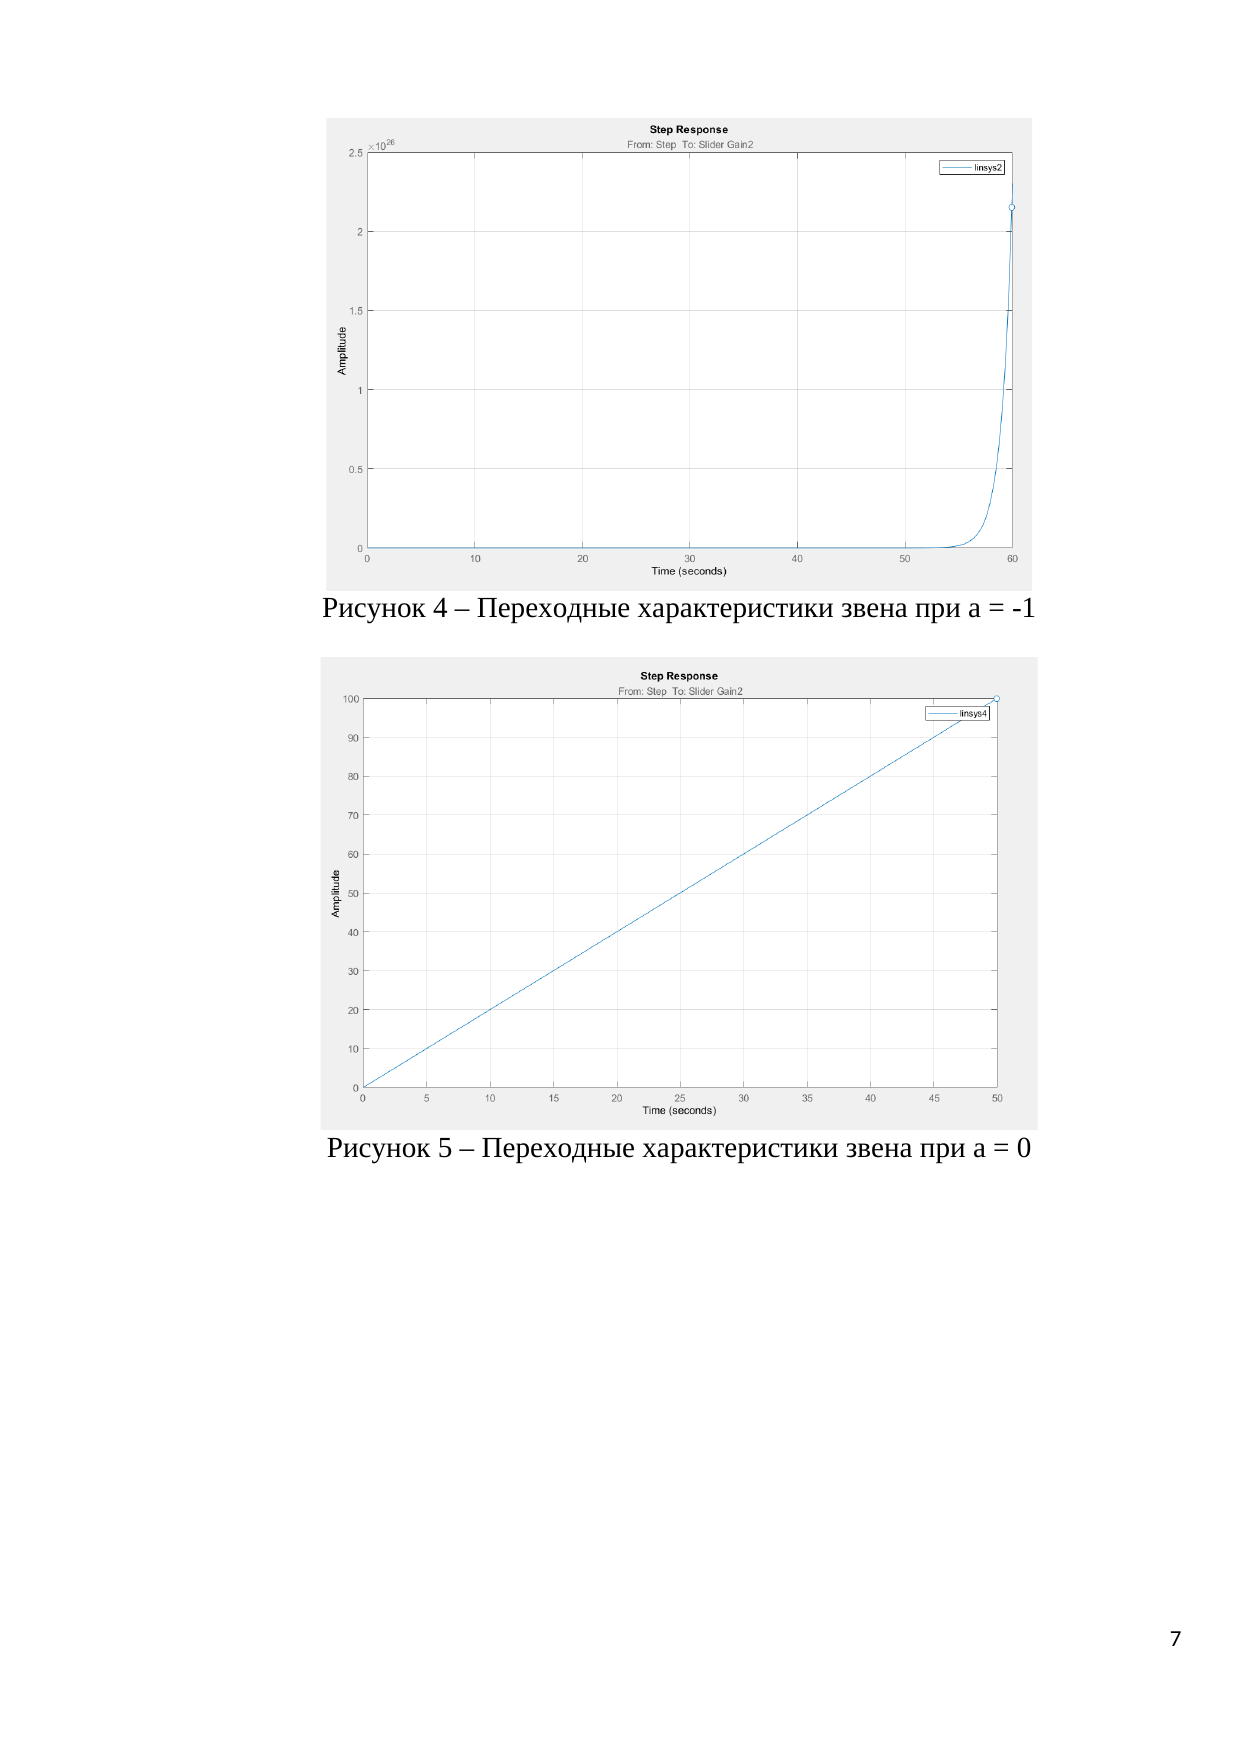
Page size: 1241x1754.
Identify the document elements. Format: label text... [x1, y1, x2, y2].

text Рисунок 4 – Переходные характеристики звена при a = -1 [177, 591, 1181, 624]
picture [320, 657, 1038, 1130]
text Рисунок 5 – Переходные характеристики звена при a = 0 [177, 1130, 1181, 1163]
picture [326, 118, 1033, 591]
